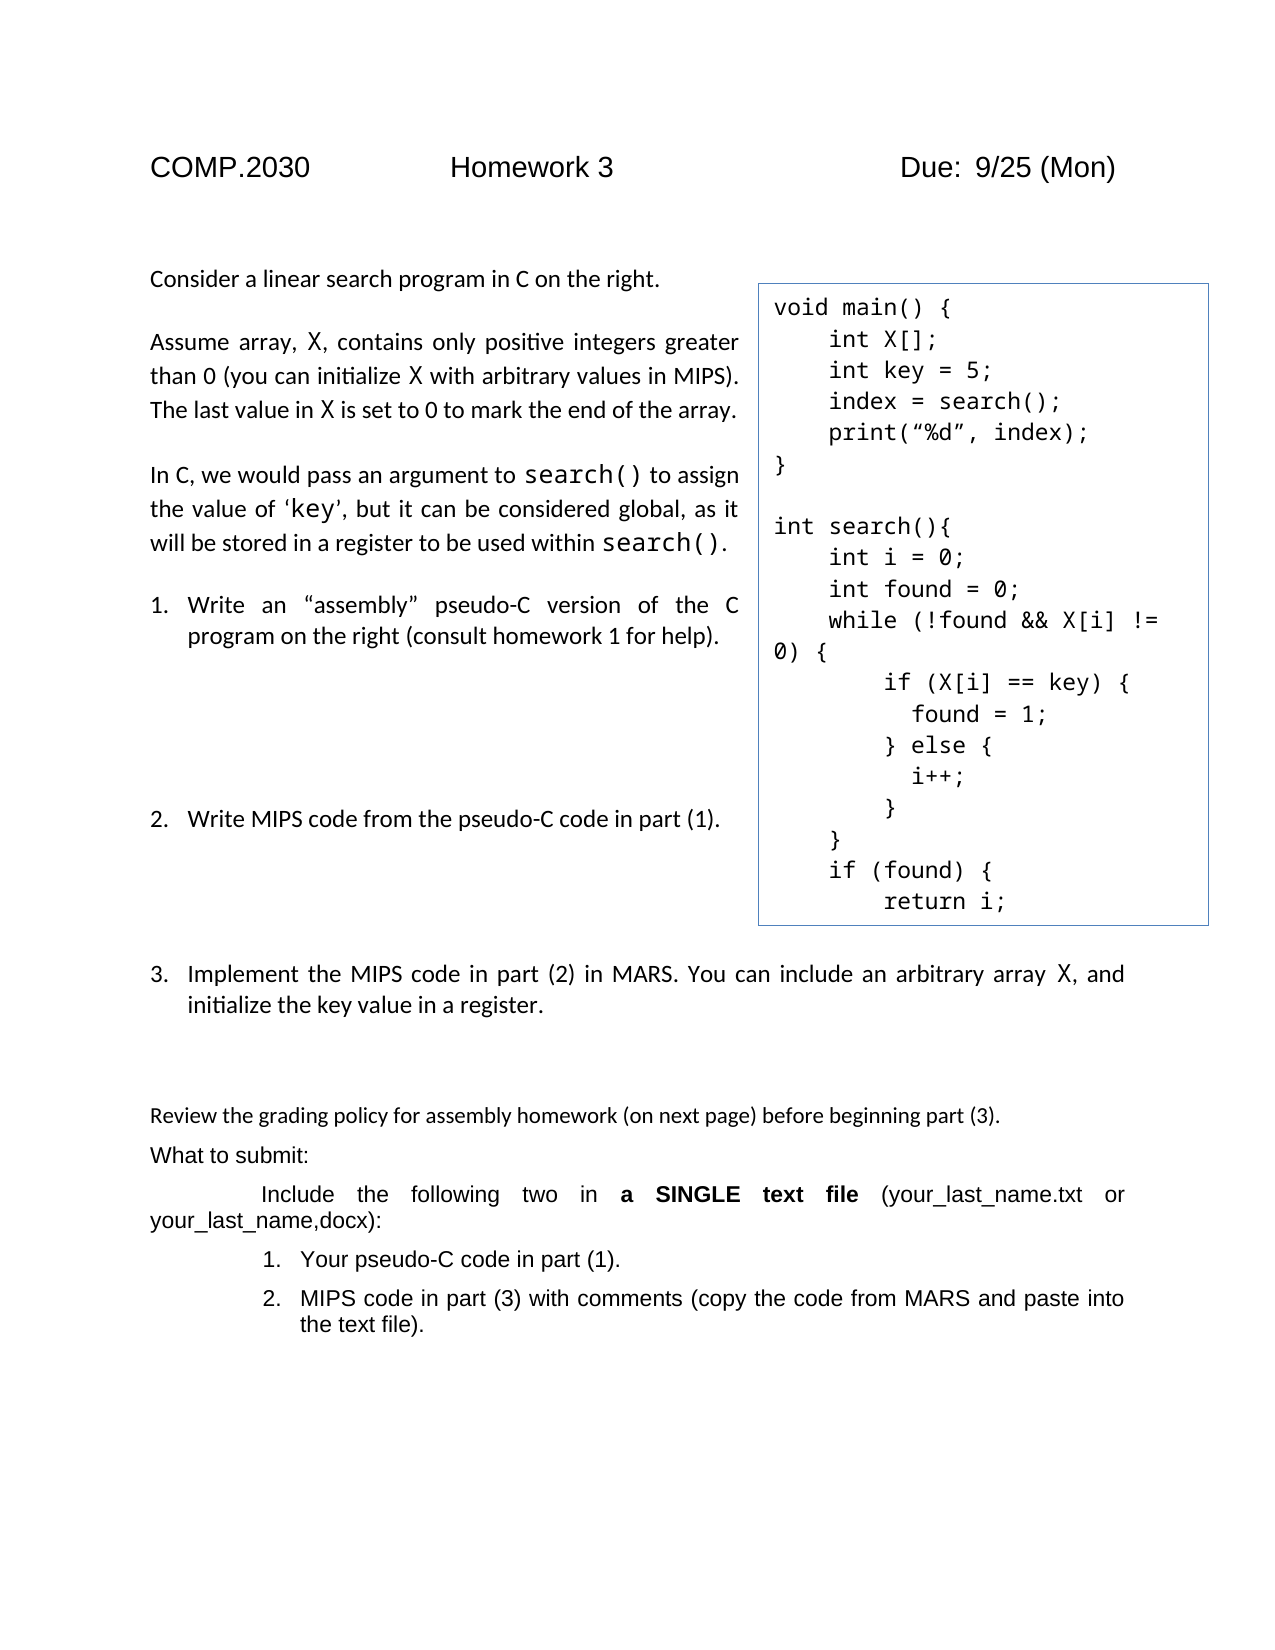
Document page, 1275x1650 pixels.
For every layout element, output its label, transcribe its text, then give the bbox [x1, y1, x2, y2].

text Assume array, X, contains only positive integers greater than 0 (you can initialize X with arbitrary values in MIPS). The last value in X is set to 0 to mark the end of the array. [150, 324, 758, 426]
list Review the grading policy for assembly homework (on next page) before beginning part (3). [150, 1101, 1125, 1129]
list Implement the MIPS code in part (2) in MARS. You can include an arbitrary array X, and initialize the key value in a register. [150, 956, 1125, 1020]
text In C, we would pass an argument to search() to assign the value of ‘key’, but it can be considered global, as it will be stored in a register to be used within search(). [150, 457, 758, 559]
text Consider a linear search program in C on the right. [150, 263, 1125, 293]
list What to submit: [150, 1142, 1125, 1168]
text COMP.2030 Homework 3 Due: 9/25 (Mon) [150, 150, 1125, 183]
text Assume array, X, contains only positive integers greater than 0 (you can initialize X with arbitrary values in MIPS). The last value in X is set to 0 to mark the end of the array. [759, 324, 1125, 426]
text In C, we would pass an argument to search() to assign the value of ‘key’, but it can be considered global, as it will be stored in a register to be used within search(). [759, 457, 1125, 559]
list MIPS code in part (3) with comments (copy the code from MARS and paste into the text file). [262, 1284, 1125, 1337]
list Write MIPS code from the pseudo-C code in part (1). [150, 803, 758, 833]
list Write MIPS code from the pseudo-C code in part (1). [759, 803, 1125, 833]
list Write an “assembly” pseudo-C version of the C program on the right (consult homework 1 for help). [759, 589, 1125, 650]
list Include the following two in a SINGLE text file (your_last_name.txt or your_last_name,docx): [150, 1181, 1125, 1233]
list Write an “assembly” pseudo-C version of the C program on the right (consult homework 1 for help). [150, 589, 758, 650]
list Your pseudo-C code in part (1). [262, 1246, 1125, 1272]
